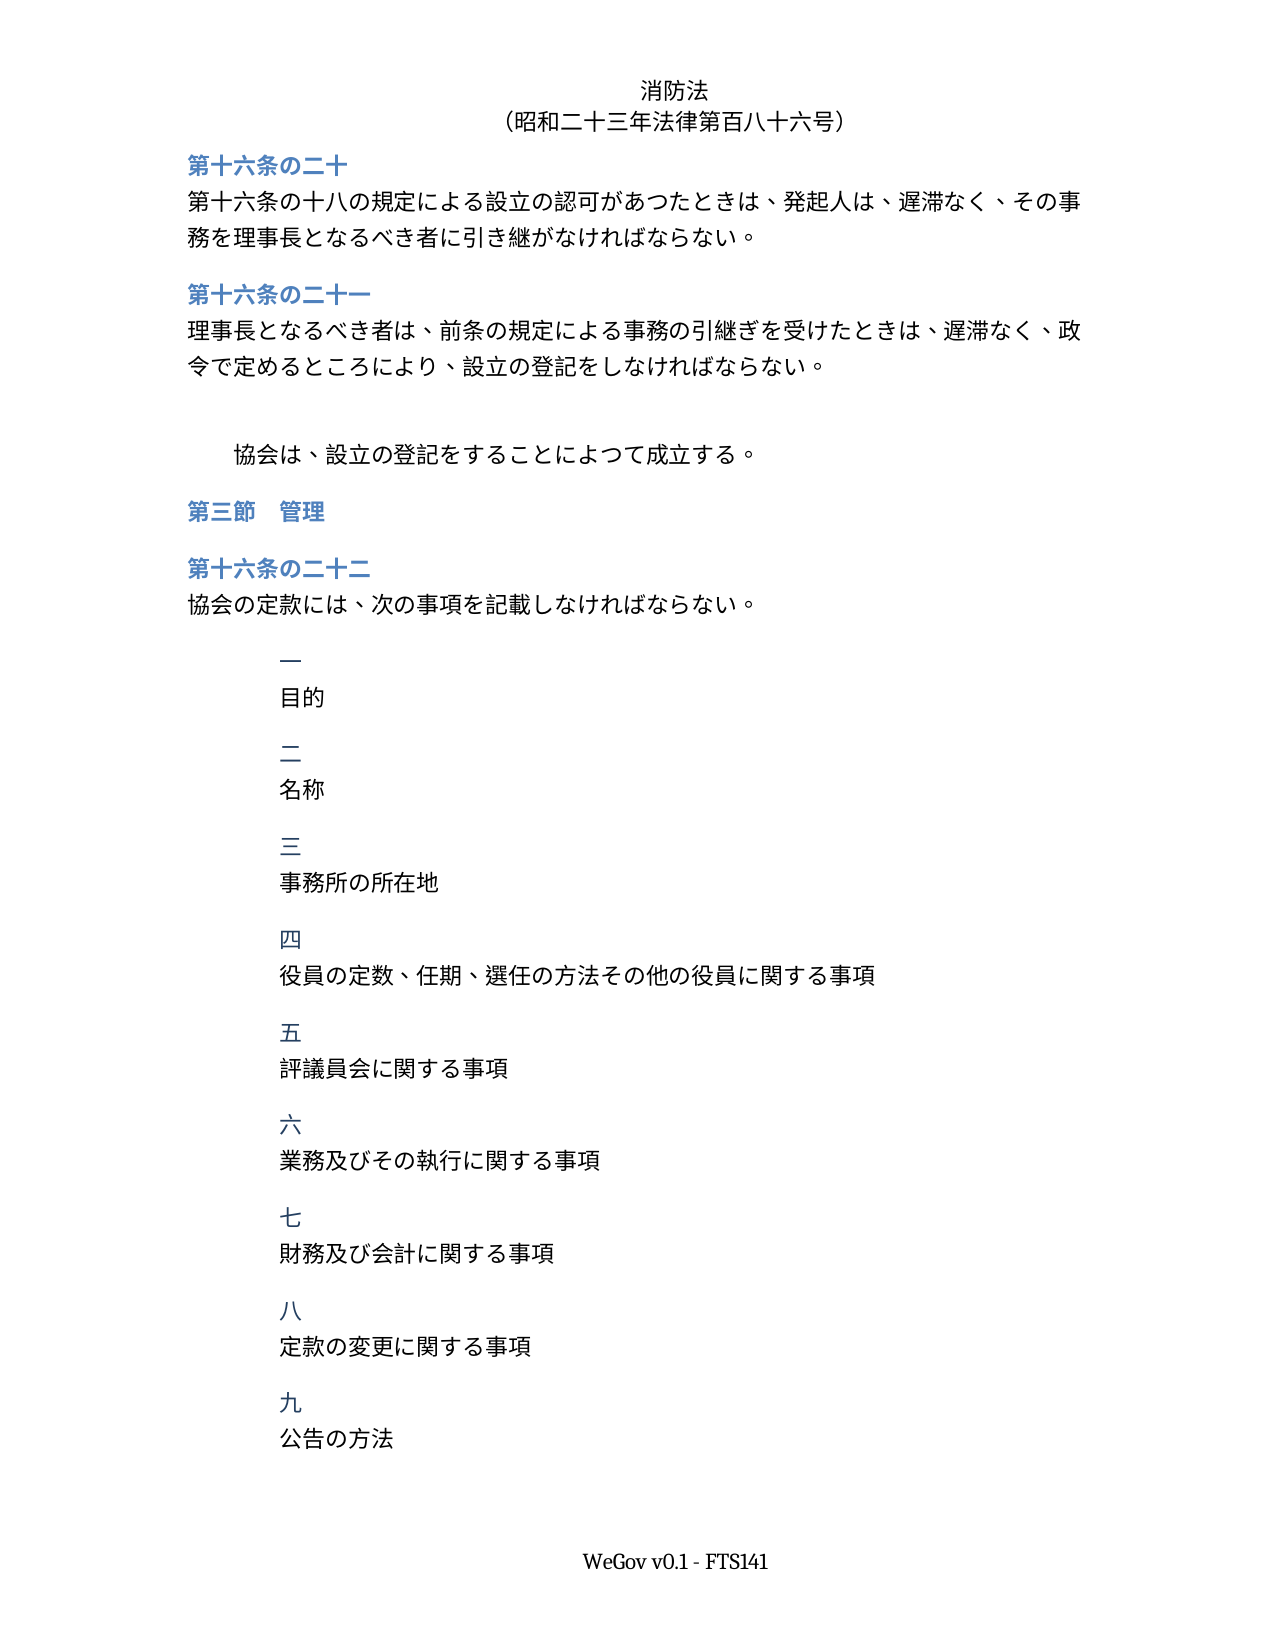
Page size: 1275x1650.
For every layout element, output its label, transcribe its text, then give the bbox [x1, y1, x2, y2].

subtitle 九 [279, 1387, 1087, 1419]
text 定款の変更に関する事項 [279, 1331, 1087, 1362]
subtitle 七 [279, 1202, 1087, 1233]
text 公告の方法 [279, 1423, 1087, 1454]
text 財務及び会計に関する事項 [279, 1238, 1087, 1269]
subtitle 一 [279, 646, 1087, 677]
subtitle 第十六条の二十一 [187, 279, 1087, 310]
text 協会の定款には、次の事項を記載しなければならない。 [187, 589, 1087, 620]
text 業務及びその執行に関する事項 [279, 1145, 1087, 1176]
text 事務所の所在地 [279, 867, 1087, 898]
text 評議員会に関する事項 [279, 1052, 1087, 1084]
subtitle 六 [279, 1109, 1087, 1141]
text 第十六条の十八の規定による設立の認可があつたときは、発起人は、遅滞なく、その事務を理事長となるべき者に引き継がなければならない。 [187, 186, 1087, 253]
subtitle 第三節 管理 [187, 496, 1087, 527]
text 協会は、設立の登記をすることによつて成立する。 [233, 439, 1087, 471]
subtitle 八 [279, 1295, 1087, 1326]
text 理事長となるべき者は、前条の規定による事務の引継ぎを受けたときは、遅滞なく、政令で定めるところにより、設立の登記をしなければならない。 [187, 314, 1087, 382]
text 名称 [279, 774, 1087, 806]
subtitle 二 [279, 738, 1087, 770]
subtitle 三 [279, 831, 1087, 862]
subtitle 五 [279, 1017, 1087, 1048]
subtitle 第十六条の二十 [187, 150, 1087, 181]
subtitle 第十六条の二十二 [187, 553, 1087, 584]
text 目的 [279, 682, 1087, 713]
subtitle 四 [279, 924, 1087, 955]
text 役員の定数、任期、選任の方法その他の役員に関する事項 [279, 960, 1087, 991]
